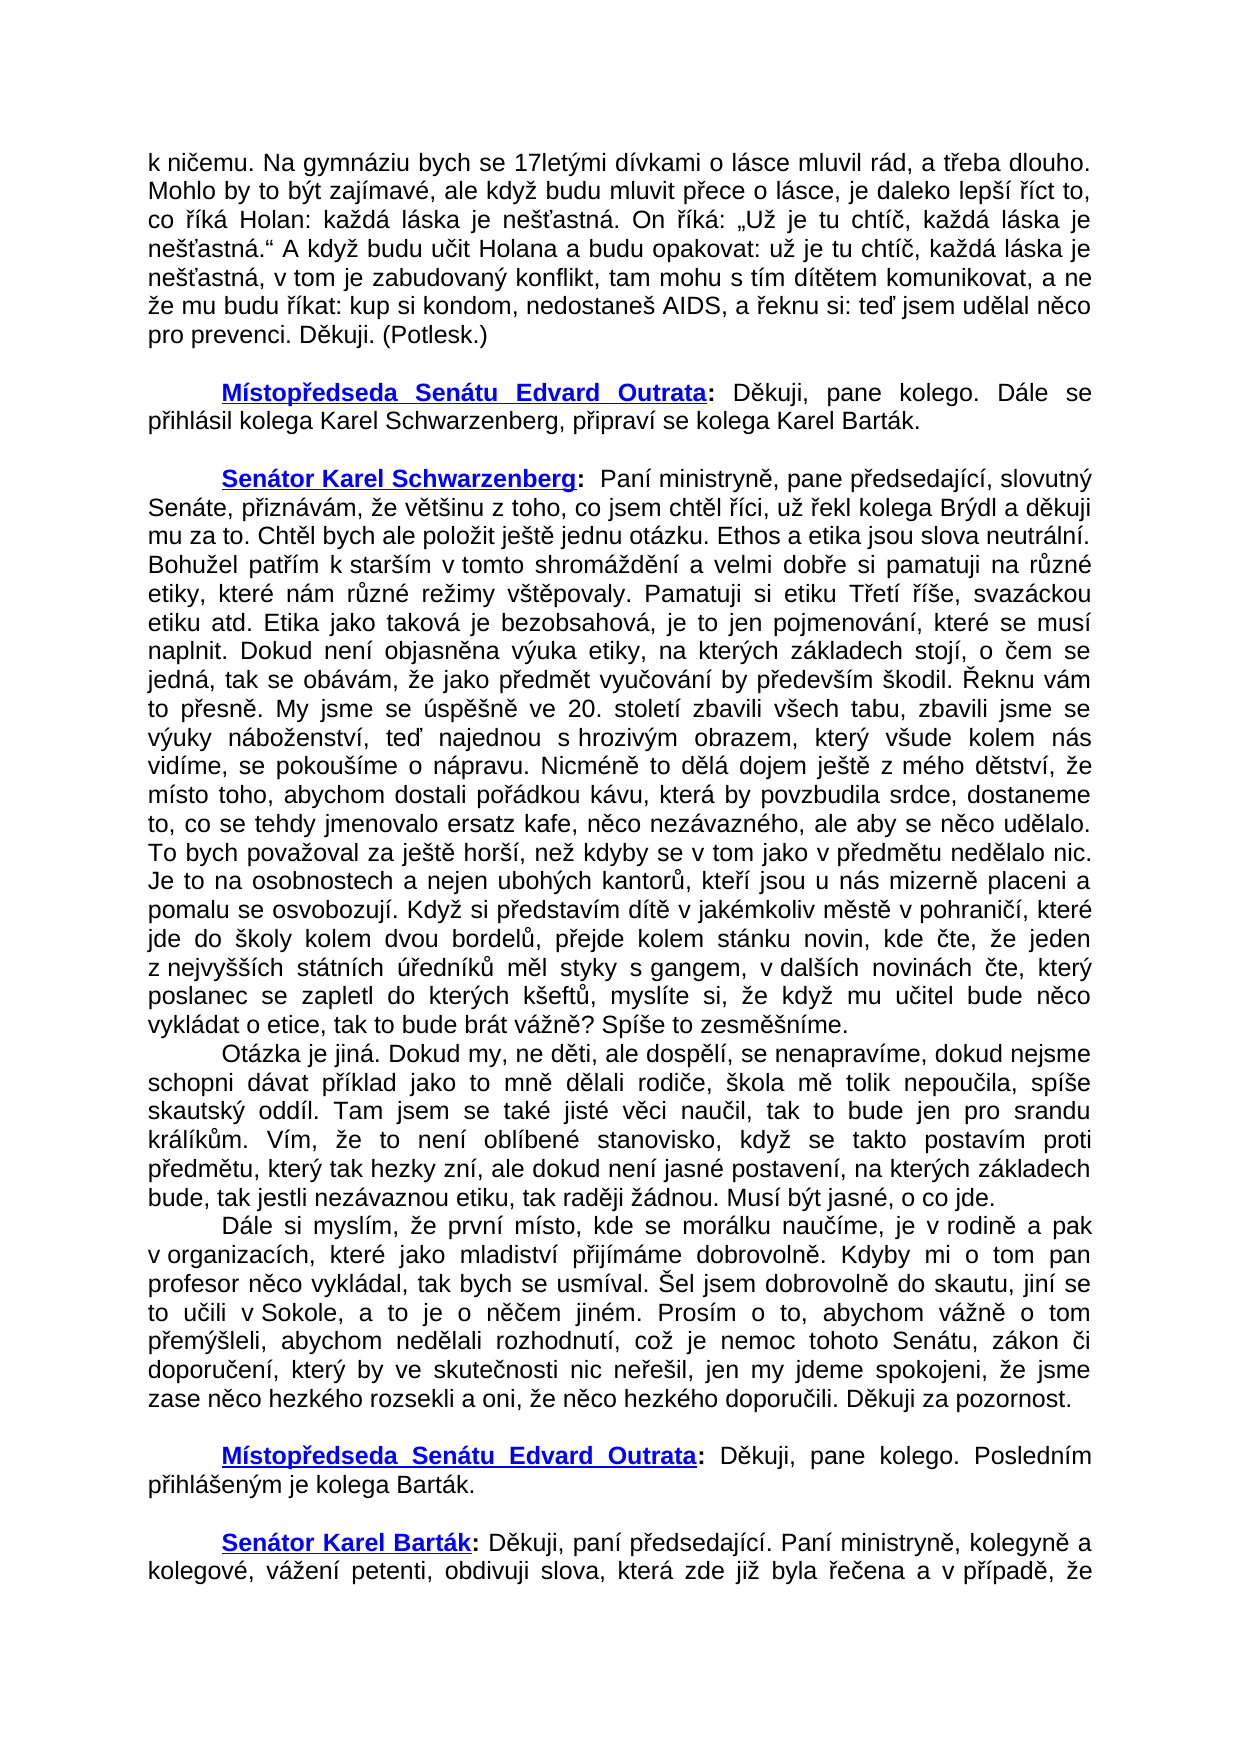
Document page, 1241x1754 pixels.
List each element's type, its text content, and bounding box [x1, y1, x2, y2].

text Senátor Karel Schwarzenberg: Paní ministryně, pane předsedající, slovutný Senáte, přiznávám, že většinu z toho, co jsem chtěl říci, už řekl kolega Brýdl a děkuji mu za to. Chtěl bych ale položit ještě jednu otázku. Ethos a etika jsou slova neutrální. Bohužel patřím k starším v tomto shromáždění a velmi dobře si pamatuji na různé etiky, které nám různé režimy vštěpovaly. Pamatuji si etiku Třetí říše, svazáckou etiku atd. Etika jako taková je bezobsahová, je to jen pojmenování, které se musí naplnit. Dokud není objasněna výuka etiky, na kterých základech stojí, o čem se jedná, tak se obávám, že jako předmět vyučování by především škodil. Řeknu vám to přesně. My jsme se úspěšně ve 20. století zbavili všech tabu, zbavili jsme se výuky náboženství, teď najednou s hrozivým obrazem, který všude kolem nás vidíme, se pokoušíme o nápravu. Nicméně to dělá dojem ještě z mého dětství, že místo toho, abychom dostali pořádkou kávu, která by povzbudila srdce, dostaneme to, co se tehdy jmenovalo ersatz kafe, něco nezávazného, ale aby se něco udělalo. To bych považoval za ještě horší, než kdyby se v tom jako v předmětu nedělalo nic. Je to na osobnostech a nejen ubohých kantorů, kteří jsou u nás mizerně placeni a pomalu se osvobozují. Když si představím dítě v jakémkoliv městě v pohraničí, které jde do školy kolem dvou bordelů, přejde kolem stánku novin, kde čte, že jeden z nejvyšších státních úředníků měl styky s gangem, v dalších novinách čte, který poslanec se zapletl do kterých kšeftů, myslíte si, že když mu učitel bude něco vykládat o etice, tak to bude brát vážně? Spíše to zesměšníme. [148, 464, 1093, 1039]
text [148, 1528, 1093, 1585]
text Místopředseda Senátu Edvard Outrata: Děkuji, pane kolego. Dále se přihlásil kolega Karel Schwarzenberg, připraví se kolega Karel Barták. [148, 378, 1093, 435]
text Otázka je jiná. Dokud my, ne děti, ale dospělí, se nenapravíme, dokud nejsme schopni dávat příklad jako to mně dělali rodiče, škola mě tolik nepoučila, spíše skautský oddíl. Tam jsem se také jisté věci naučil, tak to bude jen pro srandu králíkům. Vím, že to není oblíbené stanovisko, když se takto postavím proti předmětu, který tak hezky zní, ale dokud není jasné postavení, na kterých základech bude, tak jestli nezávaznou etiku, tak raději žádnou. Musí být jasné, o co jde. [148, 1039, 1093, 1211]
text Místopředseda Senátu Edvard Outrata: Děkuji, pane kolego. Posledním přihlášeným je kolega Barták. [148, 1441, 1093, 1499]
text Dále si myslím, že první místo, kde se morálku naučíme, je v rodině a pak v organizacích, které jako mladiství přijímáme dobrovolně. Kdyby mi o tom pan profesor něco vykládal, tak bych se usmíval. Šel jsem dobrovolně do skautu, jiní se to učili v Sokole, a to je o něčem jiném. Prosím o to, abychom vážně o tom přemýšleli, abychom nedělali rozhodnutí, což je nemoc tohoto Senátu, zákon či doporučení, který by ve skutečnosti nic neřešil, jen my jdeme spokojeni, že jsme zase něco hezkého rozsekli a oni, že něco hezkého doporučili. Děkuji za pozornost. [148, 1211, 1093, 1413]
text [148, 148, 1093, 349]
